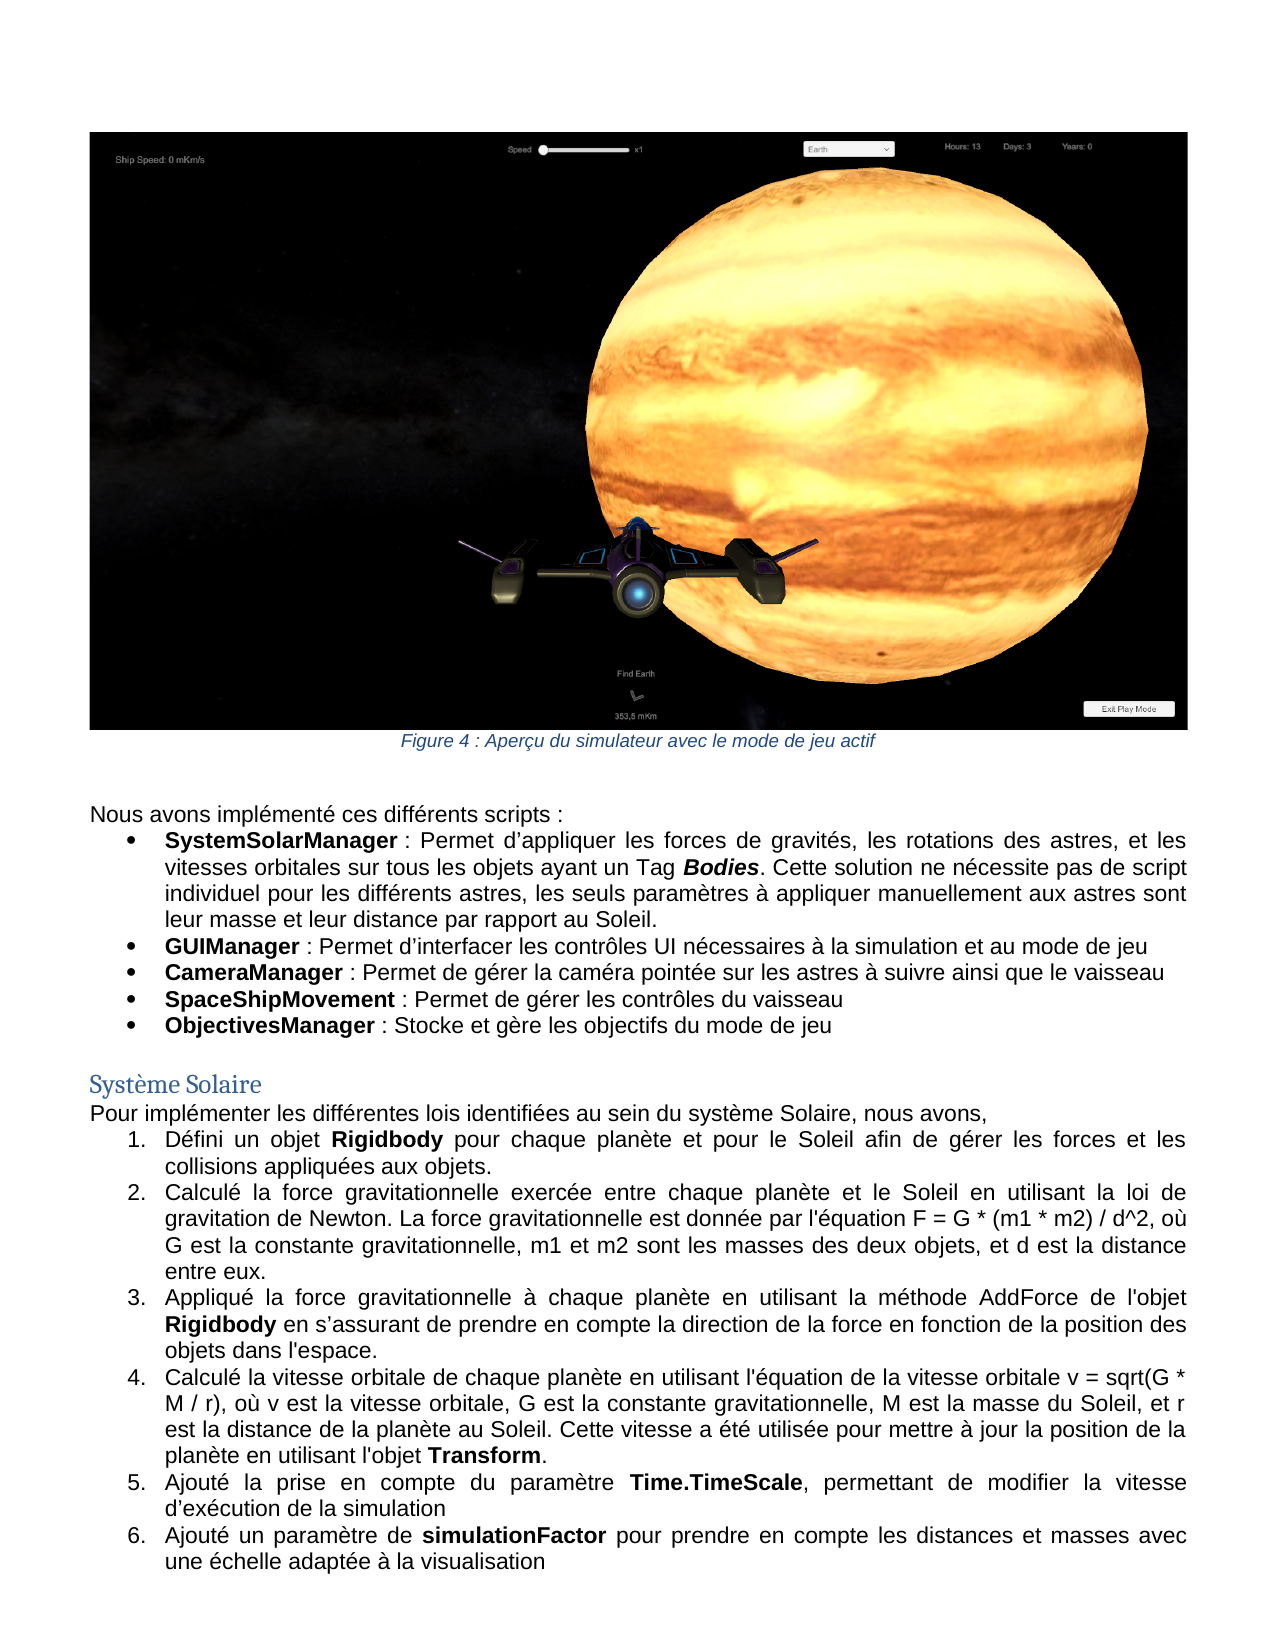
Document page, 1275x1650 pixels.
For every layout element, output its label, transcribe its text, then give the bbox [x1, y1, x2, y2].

text Figure 4 : Aperçu du simulateur avec le mode de jeu actif [89, 730, 1187, 751]
list Calculé la force gravitationnelle exercée entre chaque planète et le Soleil en utilisant la loi de gravitation de Newton. La force gravitationnelle est donnée par l'équation F = G * (m1 * m2) / d^2, où G est la constante gravitationnelle, m1 et m2 sont les masses des deux objets, et d est la distance entre eux. [127, 1179, 1187, 1284]
list Appliqué la force gravitationnelle à chaque planète en utilisant la méthode AddForce de l'objet Rigidbody en s’assurant de prendre en compte la direction de la force en fonction de la position des objets dans l'espace. [127, 1284, 1187, 1363]
text Nous avons implémenté ces différents scripts : [89, 801, 1187, 827]
list SystemSolarManager : Permet d’appliquer les forces de gravités, les rotations des astres, et les vitesses orbitales sur tous les objets ayant un Tag Bodies. Cette solution ne nécessite pas de script individuel pour les différents astres, les seuls paramètres à appliquer manuellement aux astres sont leur masse et leur distance par rapport au Soleil. [127, 827, 1187, 933]
list Ajouté un paramètre de simulationFactor pour prendre en compte les distances et masses avec une échelle adaptée à la visualisation [127, 1522, 1187, 1574]
list GUIManager : Permet d’interfacer les contrôles UI nécessaires à la simulation et au mode de jeu [127, 933, 1187, 959]
text Pour implémenter les différentes lois identifiées au sein du système Solaire, nous avons, [89, 1100, 1187, 1126]
list CameraManager : Permet de gérer la caméra pointée sur les astres à suivre ainsi que le vaisseau [127, 959, 1187, 986]
subtitle Système Solaire [89, 1069, 1187, 1100]
picture [89, 132, 1188, 730]
list Ajouté la prise en compte du paramètre Time.TimeScale, permettant de modifier la vitesse d’exécution de la simulation [127, 1469, 1187, 1522]
list Calculé la vitesse orbitale de chaque planète en utilisant l'équation de la vitesse orbitale v = sqrt(G * M / r), où v est la vitesse orbitale, G est la constante gravitationnelle, M est la masse du Soleil, et r est la distance de la planète au Soleil. Cette vitesse a été utilisée pour mettre à jour la position de la planète en utilisant l'objet Transform. [127, 1363, 1187, 1469]
list SpaceShipMovement : Permet de gérer les contrôles du vaisseau [127, 986, 1187, 1012]
list Défini un objet Rigidbody pour chaque planète et pour le Soleil afin de gérer les forces et les collisions appliquées aux objets. [127, 1126, 1187, 1179]
list ObjectivesManager : Stocke et gère les objectifs du mode de jeu [127, 1012, 1187, 1038]
